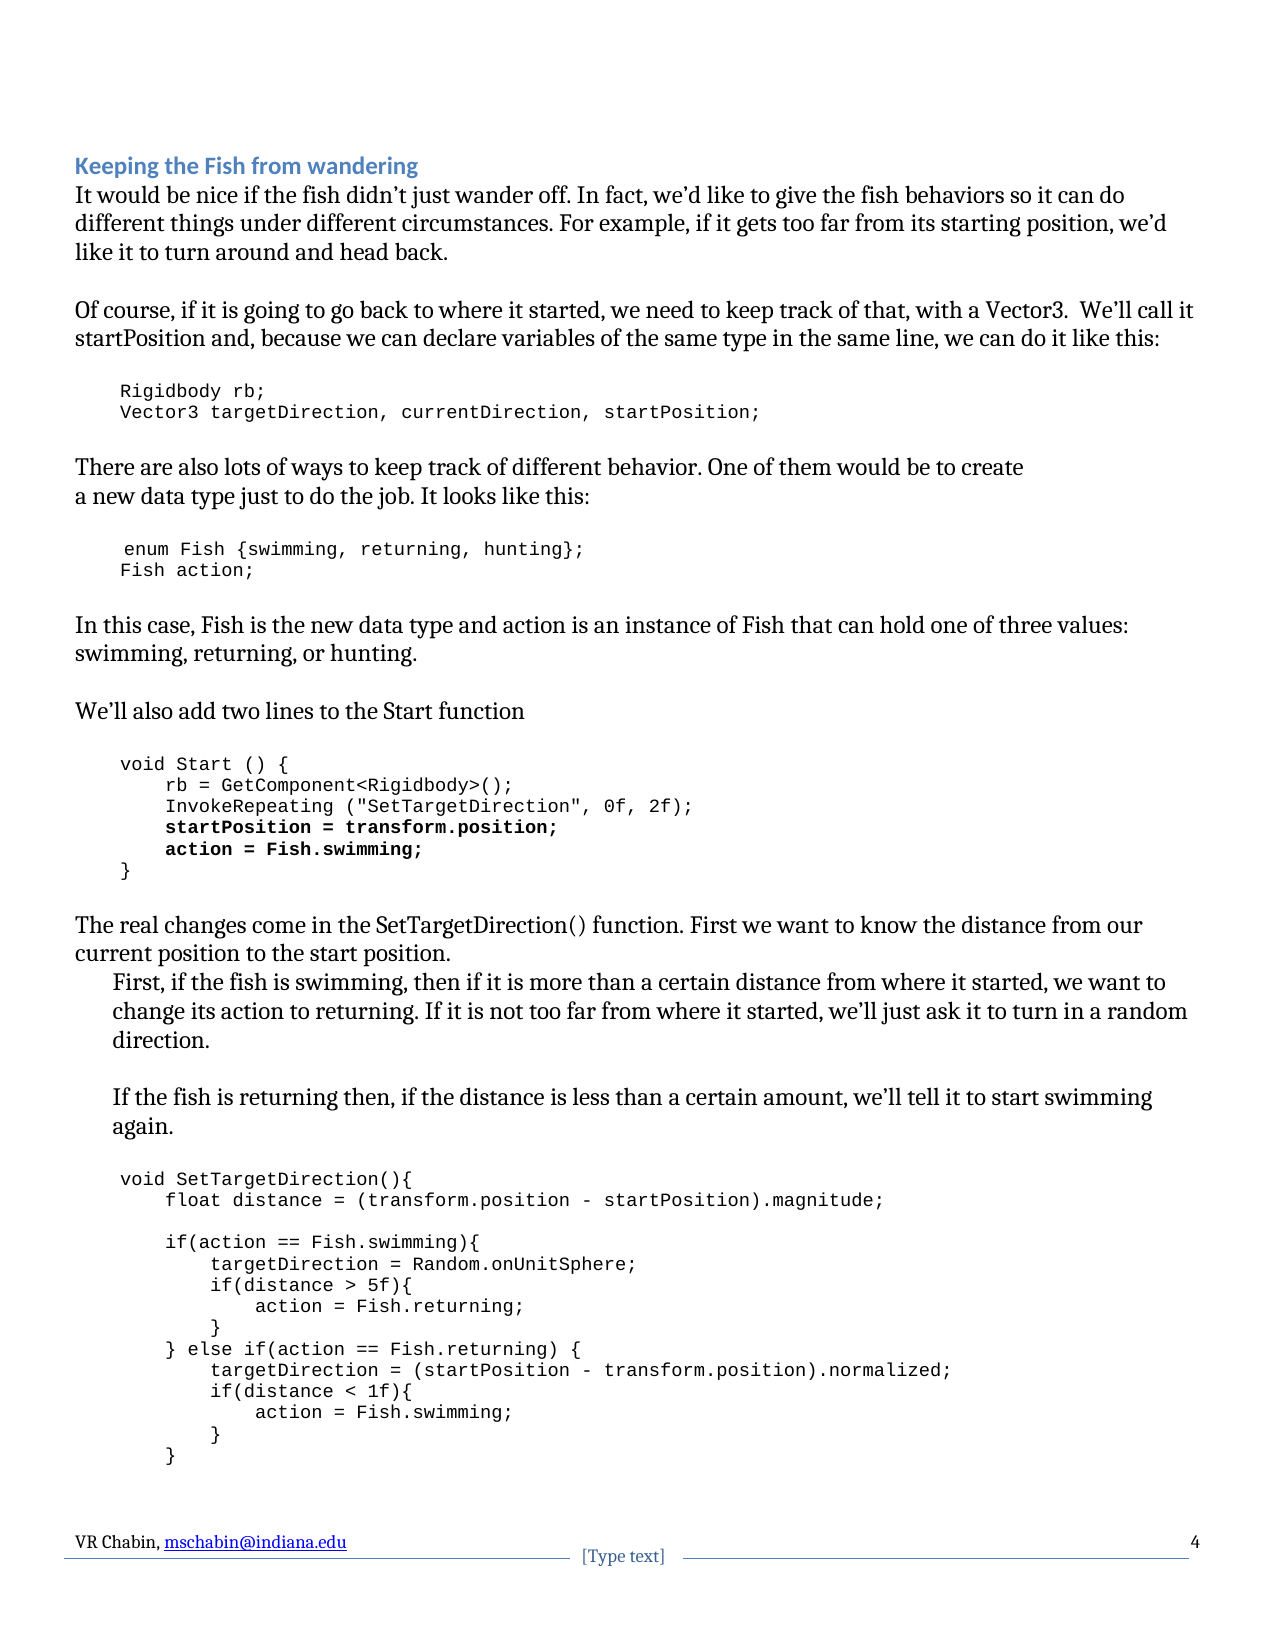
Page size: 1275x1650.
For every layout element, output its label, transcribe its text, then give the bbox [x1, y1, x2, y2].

text There are also lots of ways to keep track of different behavior. One of them would be to create [75, 453, 1200, 482]
text Of course, if it is going to go back to where it started, we need to keep track of that, with a Vector3. We’ll call it startPosition and, because we can declare variables of the same type in the same line, we can do it like this: [75, 296, 1200, 353]
text If the fish is returning then, if the distance is less than a certain amount, we’ll tell it to start swimming again. [112, 1083, 1200, 1141]
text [75, 1169, 1200, 1467]
text void Start () { rb = GetComponent<Rigidbody>(); InvokeRepeating ("SetTargetDirection", 0f, 2f); startPosition = transform.position; action = Fish.swimming; } [75, 754, 1200, 882]
text In this case, Fish is the new data type and action is an instance of Fish that can hold one of three values: swimming, returning, or hunting. [75, 611, 1200, 668]
text It would be nice if the fish didn’t just wander off. In fact, we’d like to give the fish behaviors so it can do different things under different circumstances. For example, if it gets too far from its starting position, we’d like it to turn around and head back. [75, 181, 1200, 267]
text We’ll also add two lines to the Start function [75, 697, 1200, 726]
text a new data type just to do the job. It looks like this: [75, 482, 1200, 511]
text The real changes come in the SetTargetDirection() function. First we want to know the distance from our current position to the start position. [75, 911, 1200, 968]
text enum Fish {swimming, returning, hunting}; Fish action; [75, 539, 1200, 611]
subtitle Keeping the Fish from wandering [75, 150, 1200, 181]
text Rigidbody rb; Vector3 targetDirection, currentDirection, startPosition; [75, 382, 1200, 453]
text First, if the fish is swimming, then if it is more than a certain distance from where it started, we want to change its action to returning. If it is not too far from where it started, we’ll just ask it to turn in a random direction. [112, 968, 1200, 1054]
